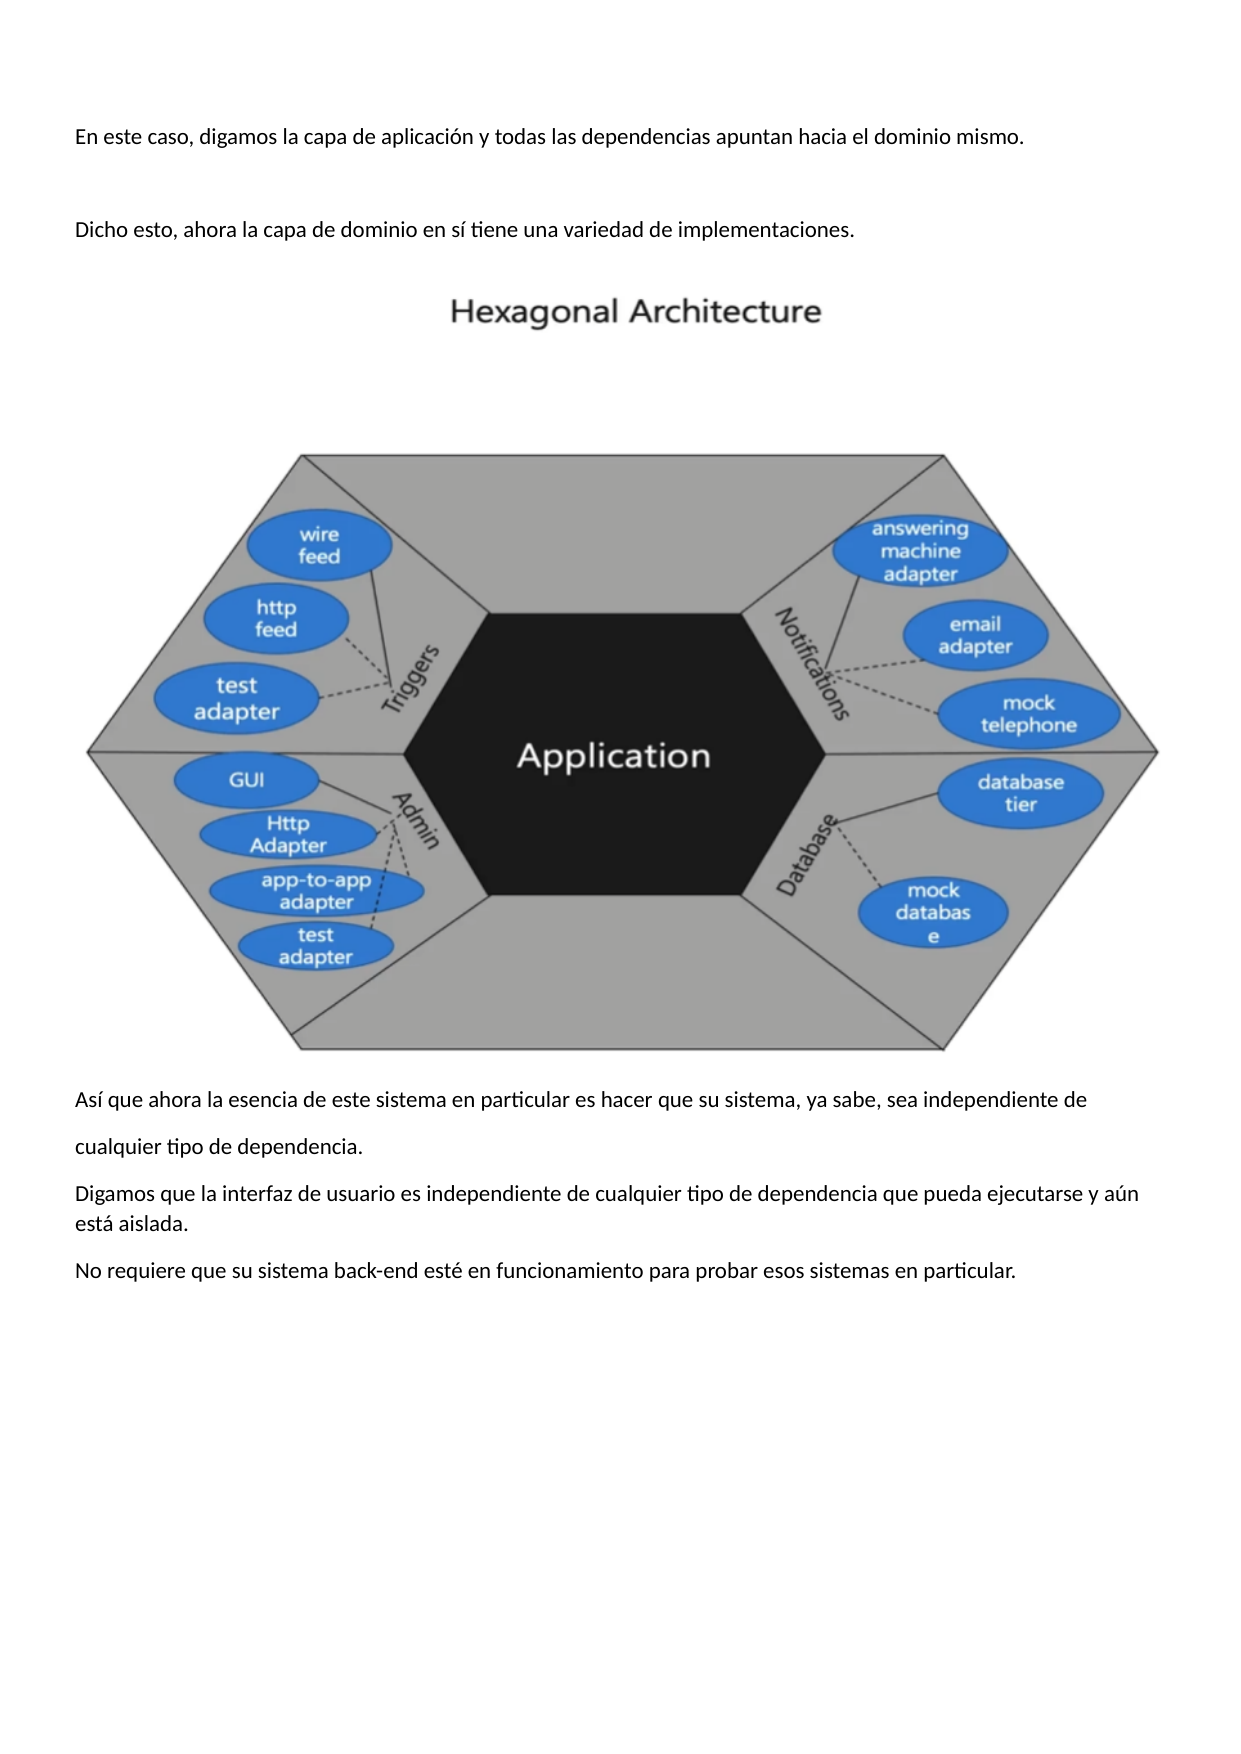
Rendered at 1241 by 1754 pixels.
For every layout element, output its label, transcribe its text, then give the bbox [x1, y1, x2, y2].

text cualquier tipo de dependencia. [75, 1132, 1165, 1160]
text Así que ahora la esencia de este sistema en particular es hacer que su sistema, ya sabe, sea independiente de [75, 1085, 1165, 1113]
text Digamos que la interfaz de usuario es independiente de cualquier tipo de dependencia que pueda ejecutarse y aún está aislada. [75, 1179, 1165, 1237]
text No requiere que su sistema back-end esté en funcionamiento para probar esos sistemas en particular. [75, 1256, 1165, 1284]
text Dicho esto, ahora la capa de dominio en sí tiene una variedad de implementaciones. [75, 216, 1165, 244]
text En este caso, digamos la capa de aplicación y todas las dependencias apuntan hacia el dominio mismo. [75, 122, 1165, 150]
picture [75, 262, 1166, 1066]
